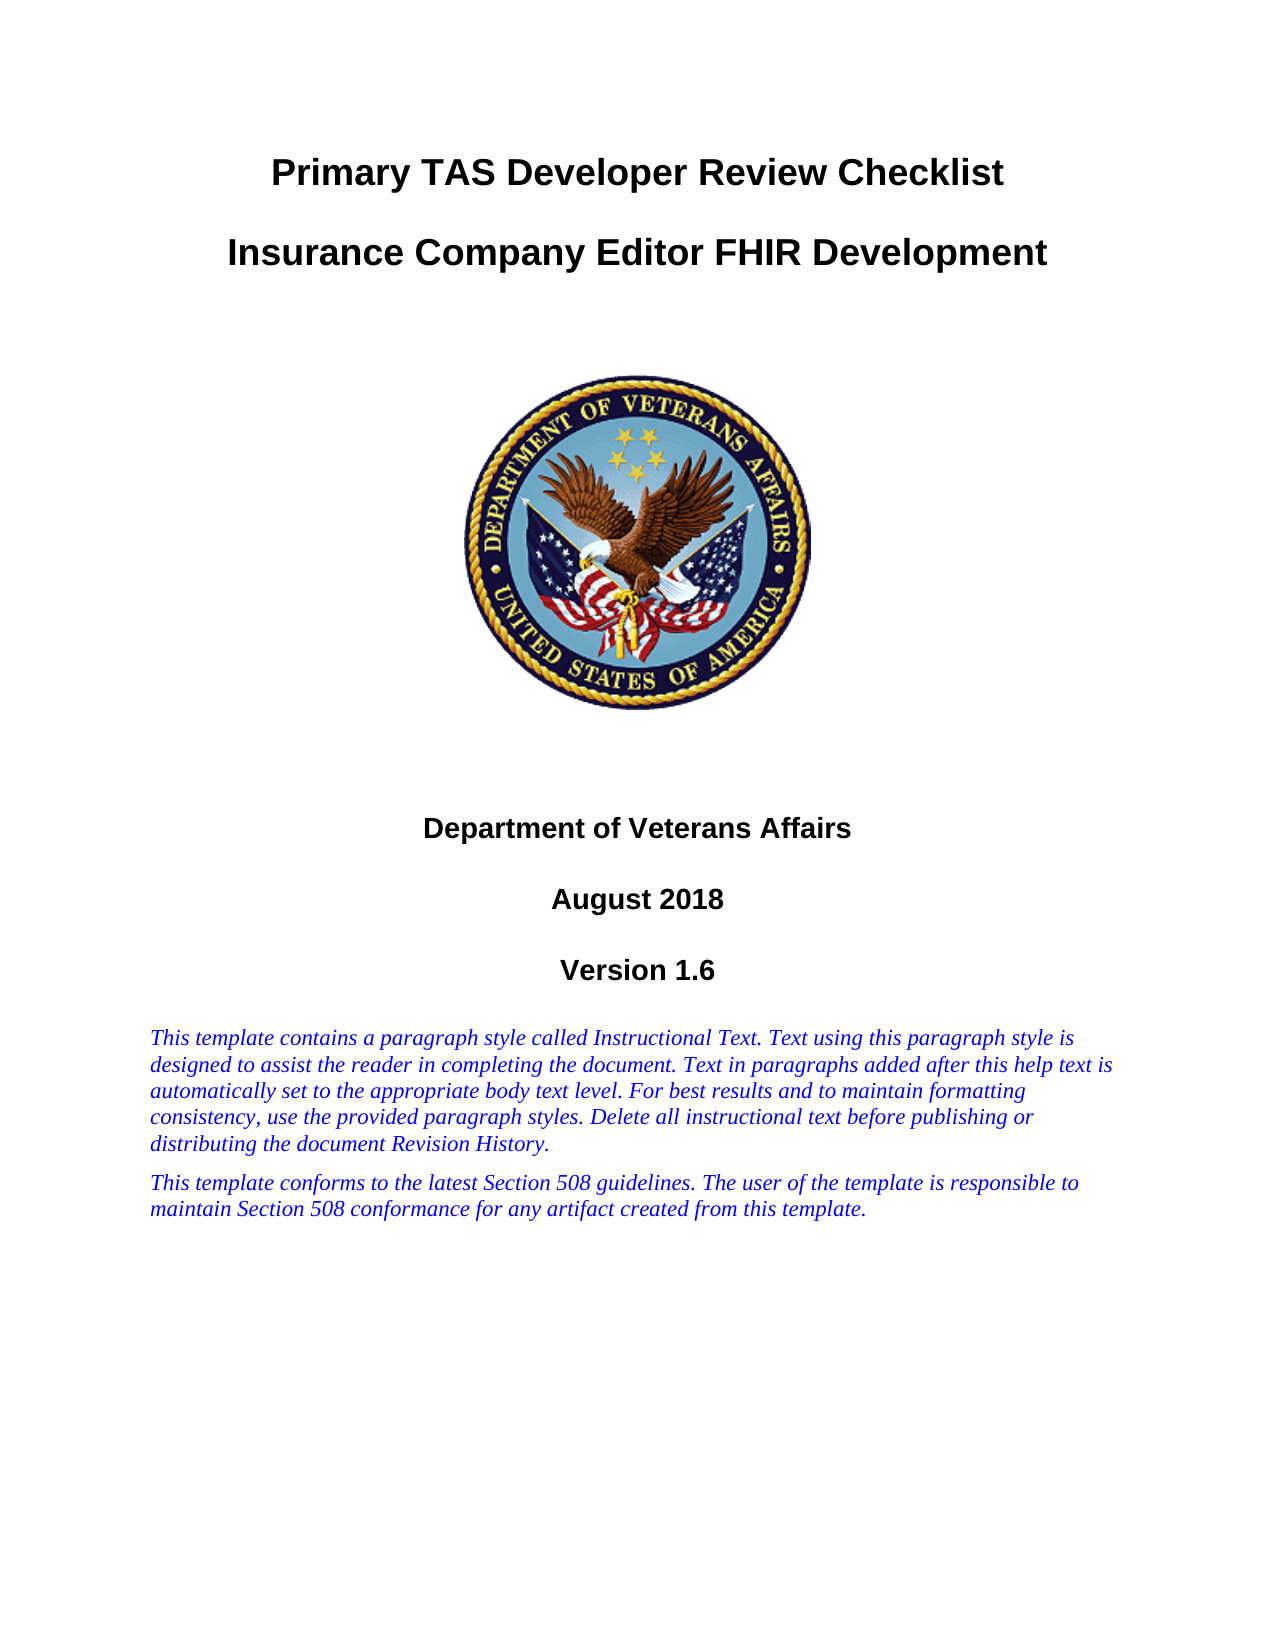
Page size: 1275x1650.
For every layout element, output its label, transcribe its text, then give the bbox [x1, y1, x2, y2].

title Version 1.6 [150, 953, 1125, 987]
text This template contains a paragraph style called Instructional Text. Text using this paragraph style is designed to assist the reader in completing the document. Text in paragraphs added after this help text is automatically set to the appropriate body text level. For best results and to maintain formatting consistency, use the provided paragraph styles. Delete all instructional text before publishing or distributing the document Revision History. [150, 1024, 1125, 1156]
title Department of Veterans Affairs [150, 811, 1125, 845]
title Primary TAS Developer Review Checklist [150, 150, 1125, 193]
title Insurance Company Editor FHIR Development [150, 231, 1125, 274]
picture [464, 373, 811, 712]
text This template conforms to the latest Section 508 guidelines. The user of the template is responsible to maintain Section 508 conformance for any artifact created from this template. [150, 1169, 1125, 1221]
title August 2018 [150, 882, 1125, 916]
